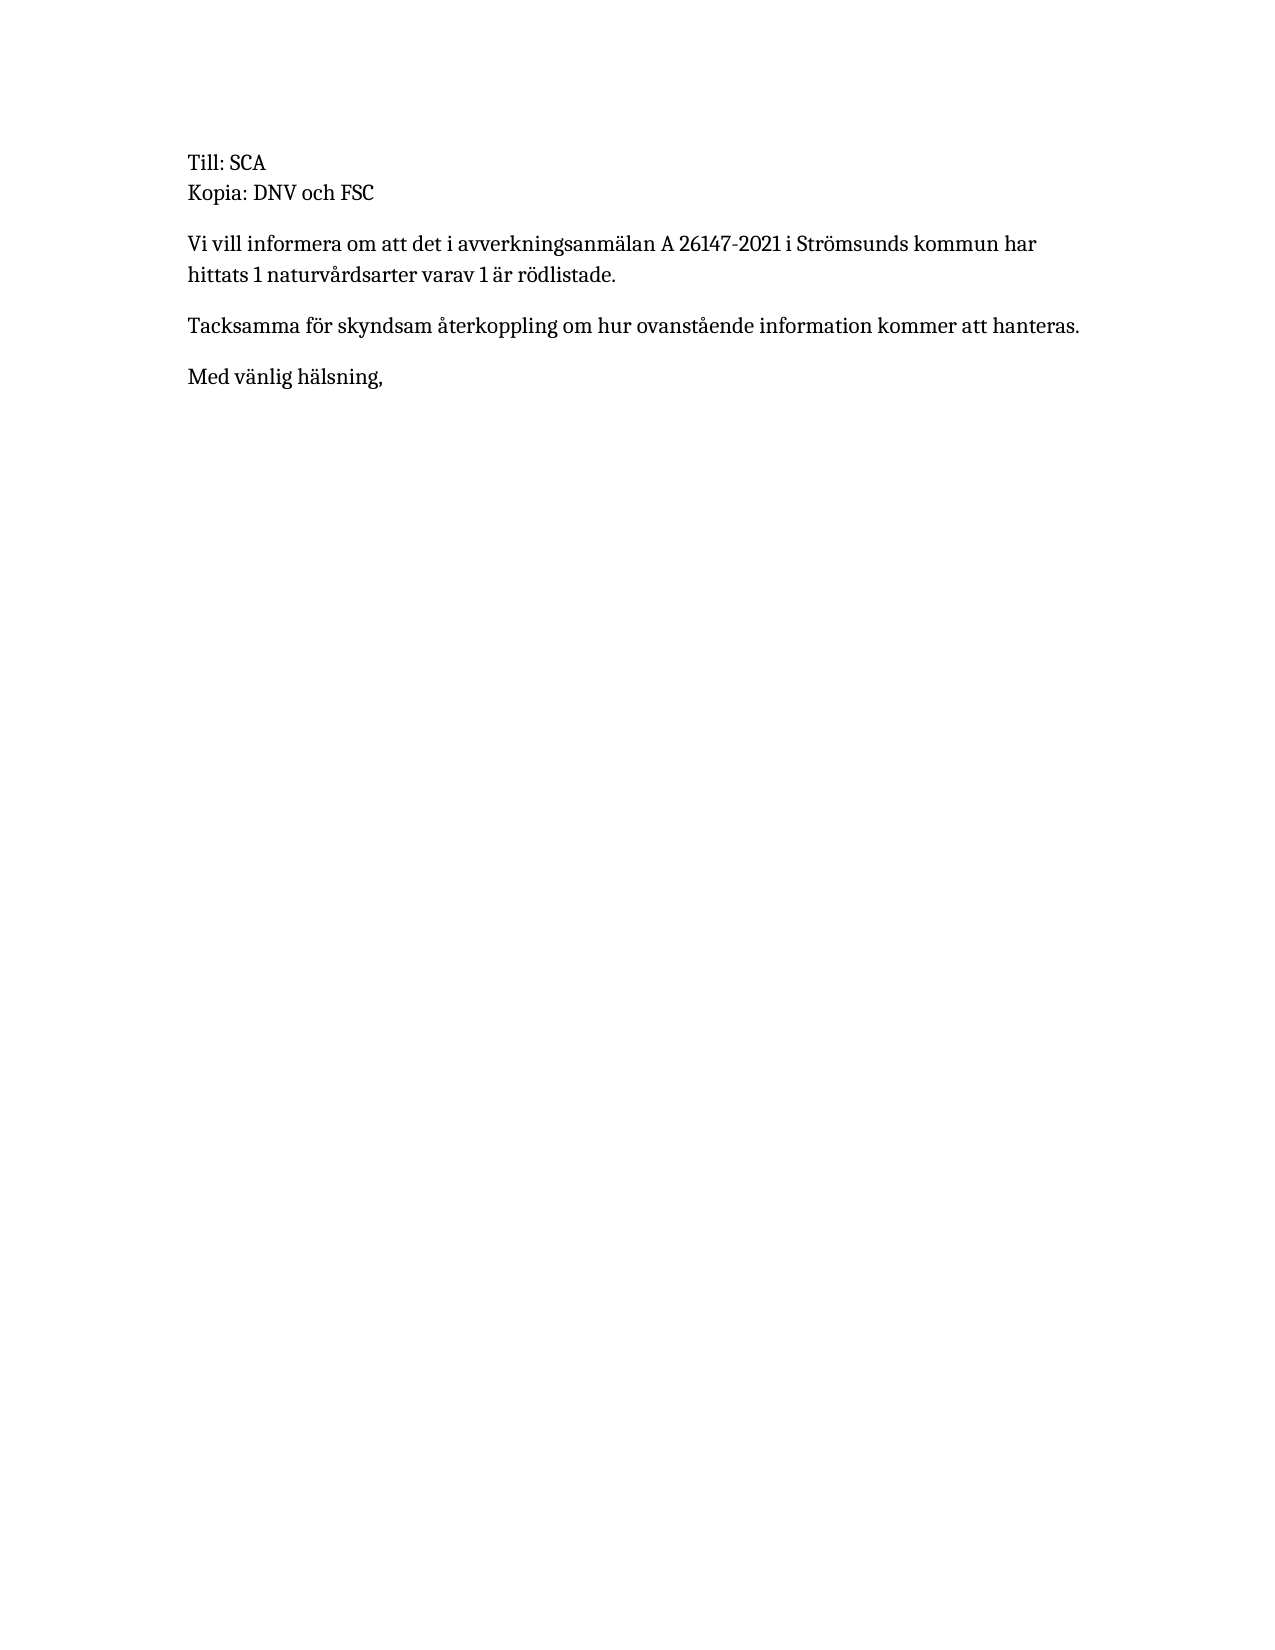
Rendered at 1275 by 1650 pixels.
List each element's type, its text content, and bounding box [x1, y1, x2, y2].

text Tacksamma för skyndsam återkoppling om hur ovanstående information kommer att hanteras. [187, 312, 1087, 339]
text Till: SCA Kopia: DNV och FSC [187, 150, 1087, 207]
text Vi vill informera om att det i avverkningsanmälan A 26147-2021 i Strömsunds kommun har hittats 1 naturvårdsarter varav 1 är rödlistade. [187, 231, 1087, 288]
text Med vänlig hälsning, [187, 363, 1087, 420]
